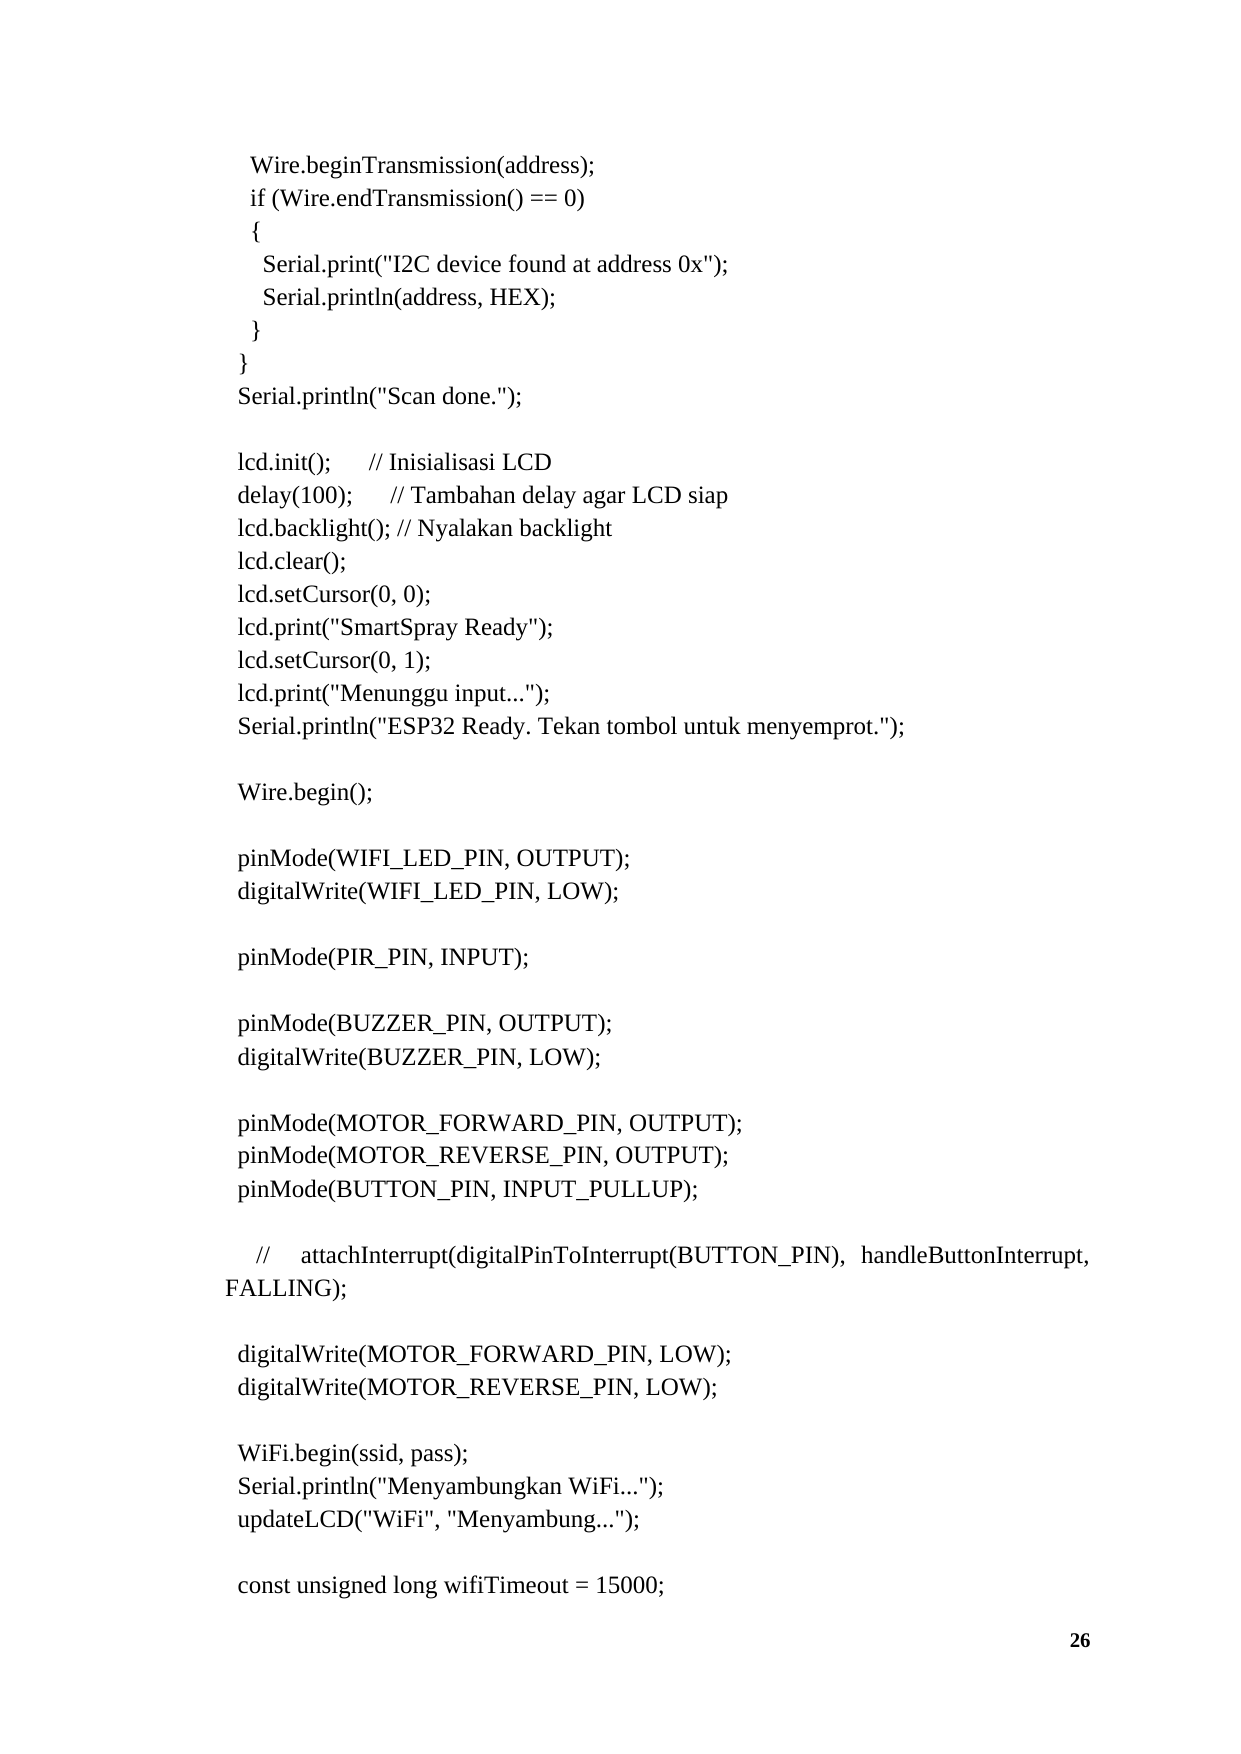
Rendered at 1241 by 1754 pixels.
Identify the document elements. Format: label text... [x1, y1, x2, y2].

list if (Wire.endTransmission() == 0) [225, 183, 1090, 212]
list Wire.beginTransmission(address); [225, 150, 1090, 179]
list pinMode(BUZZER_PIN, OUTPUT); [225, 1008, 1090, 1037]
list lcd.setCursor(0, 1); [225, 645, 1090, 674]
list pinMode(MOTOR_REVERSE_PIN, OUTPUT); [225, 1141, 1090, 1169]
list WiFi.begin(ssid, pass); [225, 1438, 1090, 1467]
list const unsigned long wifiTimeout = 15000; [225, 1570, 1090, 1599]
list Wire.begin(); [225, 777, 1090, 806]
list digitalWrite(BUZZER_PIN, LOW); [225, 1042, 1090, 1070]
list lcd.backlight(); // Nyalakan backlight [225, 513, 1090, 542]
list { [225, 216, 1090, 245]
list } [225, 315, 1090, 344]
list lcd.setCursor(0, 0); [225, 579, 1090, 608]
list pinMode(PIR_PIN, INPUT); [225, 942, 1090, 971]
list pinMode(WIFI_LED_PIN, OUTPUT); [225, 843, 1090, 872]
list lcd.clear(); [225, 546, 1090, 575]
list digitalWrite(MOTOR_FORWARD_PIN, LOW); [225, 1339, 1090, 1367]
list digitalWrite(MOTOR_REVERSE_PIN, LOW); [225, 1372, 1090, 1401]
list } [225, 348, 1090, 377]
list // attachInterrupt(digitalPinToInterrupt(BUTTON_PIN), handleButtonInterrupt, FALLING); [225, 1240, 1090, 1301]
list delay(100); // Tambahan delay agar LCD siap [225, 480, 1090, 509]
list lcd.print("SmartSpray Ready"); [225, 612, 1090, 641]
list Serial.println("Menyambungkan WiFi..."); [225, 1471, 1090, 1499]
list digitalWrite(WIFI_LED_PIN, LOW); [225, 876, 1090, 905]
list lcd.print("Menunggu input..."); [225, 678, 1090, 707]
list Serial.print("I2C device found at address 0x"); [225, 249, 1090, 278]
list Serial.println("Scan done."); [225, 381, 1090, 410]
list Serial.println("ESP32 Ready. Tekan tombol untuk menyemprot."); [225, 711, 1090, 740]
list updateLCD("WiFi", "Menyambung..."); [225, 1504, 1090, 1533]
list Serial.println(address, HEX); [225, 282, 1090, 311]
list pinMode(MOTOR_FORWARD_PIN, OUTPUT); [225, 1108, 1090, 1136]
list pinMode(BUTTON_PIN, INPUT_PULLUP); [225, 1174, 1090, 1202]
list lcd.init(); // Inisialisasi LCD [225, 447, 1090, 476]
